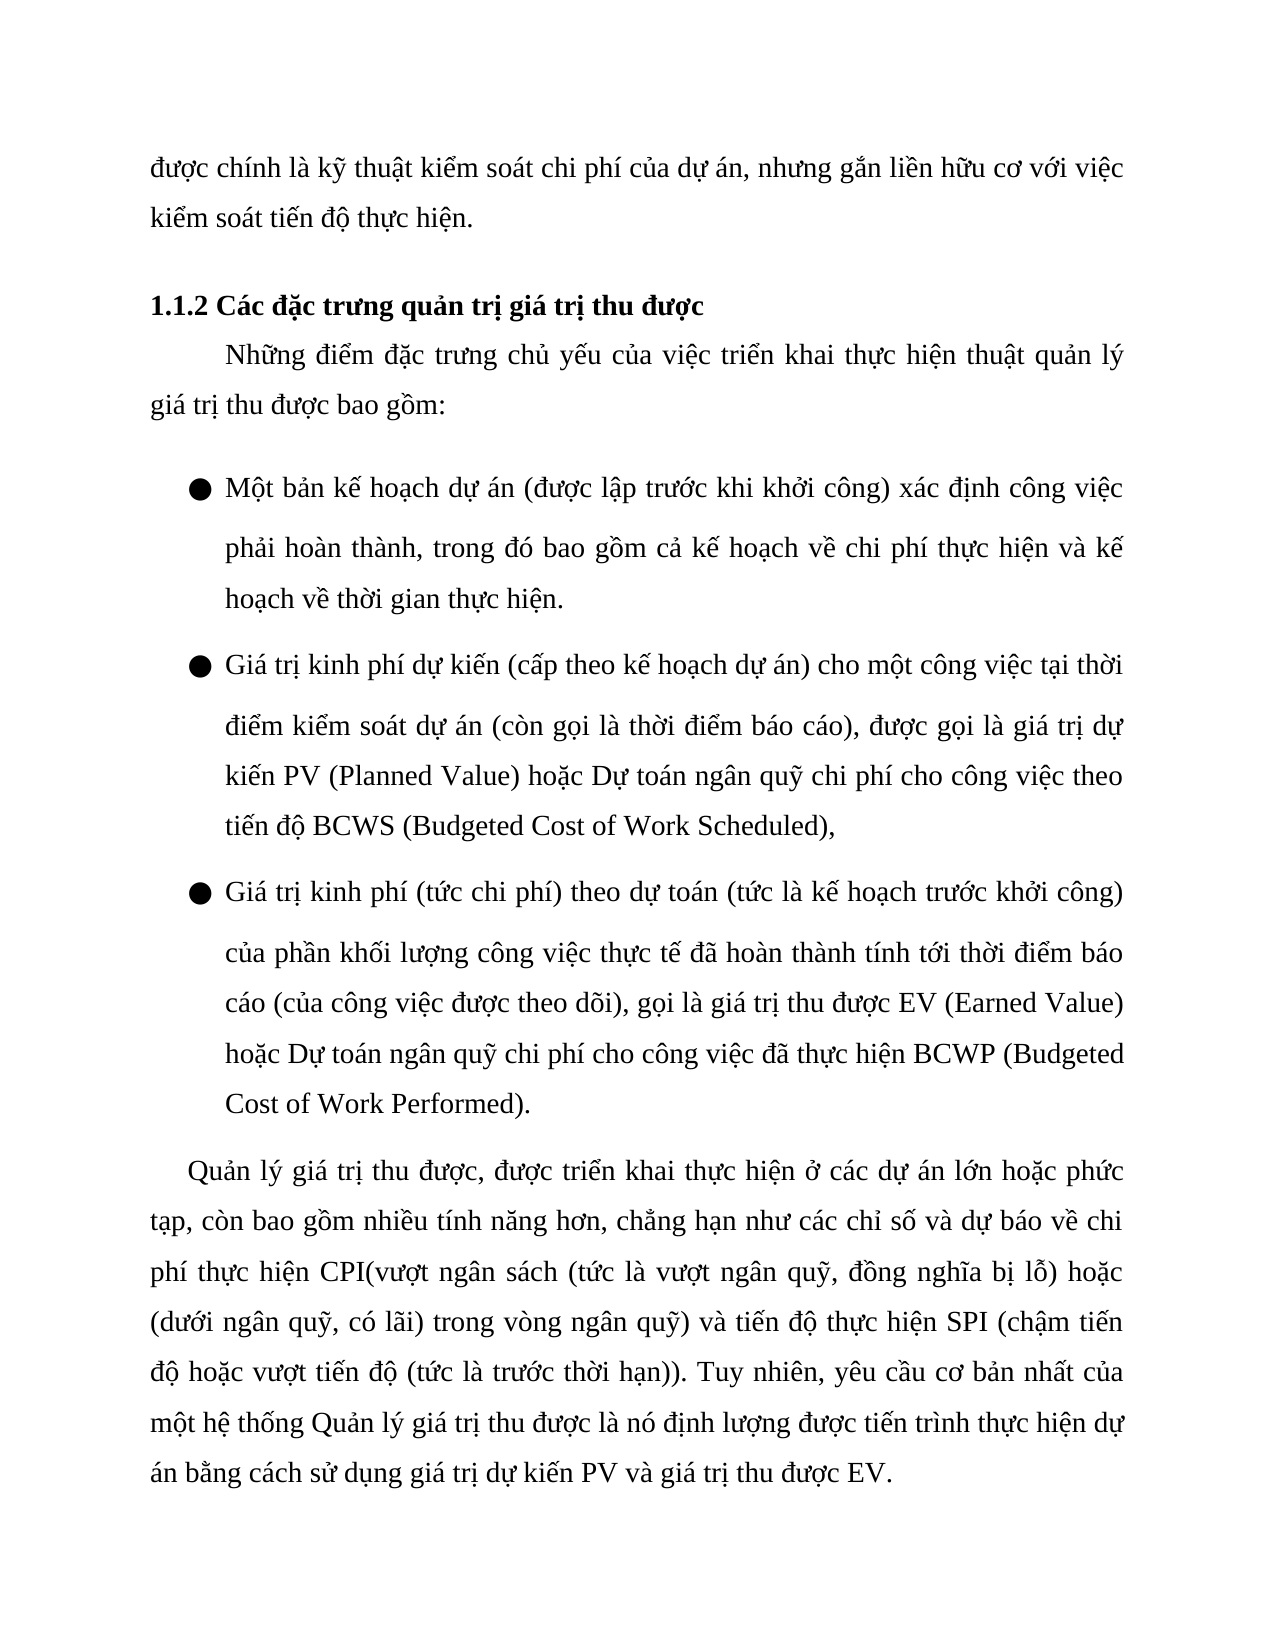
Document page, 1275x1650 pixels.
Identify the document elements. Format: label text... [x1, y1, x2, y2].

text Những điểm đặc trưng chủ yếu của việc triển khai thực hiện thuật quản lý giá trị thu được bao gồm: [150, 337, 1125, 421]
list Giá trị kinh phí (tức chi phí) theo dự toán (tức là kế hoạch trước khởi công) của phần khối lượng công việc thực tế đã hoàn thành tính tới thời điểm báo cáo (của công việc được theo dõi), gọi là giá trị thu được EV (Earned Value) hoặc Dự toán ngân quỹ chi phí cho công việc đã thực hiện BCWP (Budgeted Cost of Work Performed). [187, 859, 1125, 1120]
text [150, 150, 1125, 234]
text Quản lý giá trị thu được, được triển khai thực hiện ở các dự án lớn hoặc phức tạp, còn bao gồm nhiều tính năng hơn, chẳng hạn như các chỉ số và dự báo về chi phí thực hiện CPI(vượt ngân sách (tức là vượt ngân quỹ, đồng nghĩa bị lỗ) hoặc (dưới ngân quỹ, có lãi) trong vòng ngân quỹ) và tiến độ thực hiện SPI (chậm tiến độ hoặc vượt tiến độ (tức là trước thời hạn)). Tuy nhiên, yêu cầu cơ bản nhất của một hệ thống Quản lý giá trị thu được là nó định lượng được tiến trình thực hiện dự án bằng cách sử dụng giá trị dự kiến PV và giá trị thu được EV. [150, 1153, 1125, 1489]
list Giá trị kinh phí dự kiến (cấp theo kế hoạch dự án) cho một công việc tại thời điểm kiểm soát dự án (còn gọi là thời điểm báo cáo), được gọi là giá trị dự kiến PV (Planned Value) hoặc Dự toán ngân quỹ chi phí cho công việc theo tiến độ BCWS (Budgeted Cost of Work Scheduled), [187, 631, 1125, 842]
list Một bản kế hoạch dự án (được lập trước khi khởi công) xác định công việc phải hoàn thành, trong đó bao gồm cả kế hoạch về chi phí thực hiện và kế hoạch về thời gian thực hiện. [187, 454, 1125, 614]
subtitle 1.1.2 Các đặc trưng quản trị giá trị thu được [150, 288, 1125, 322]
